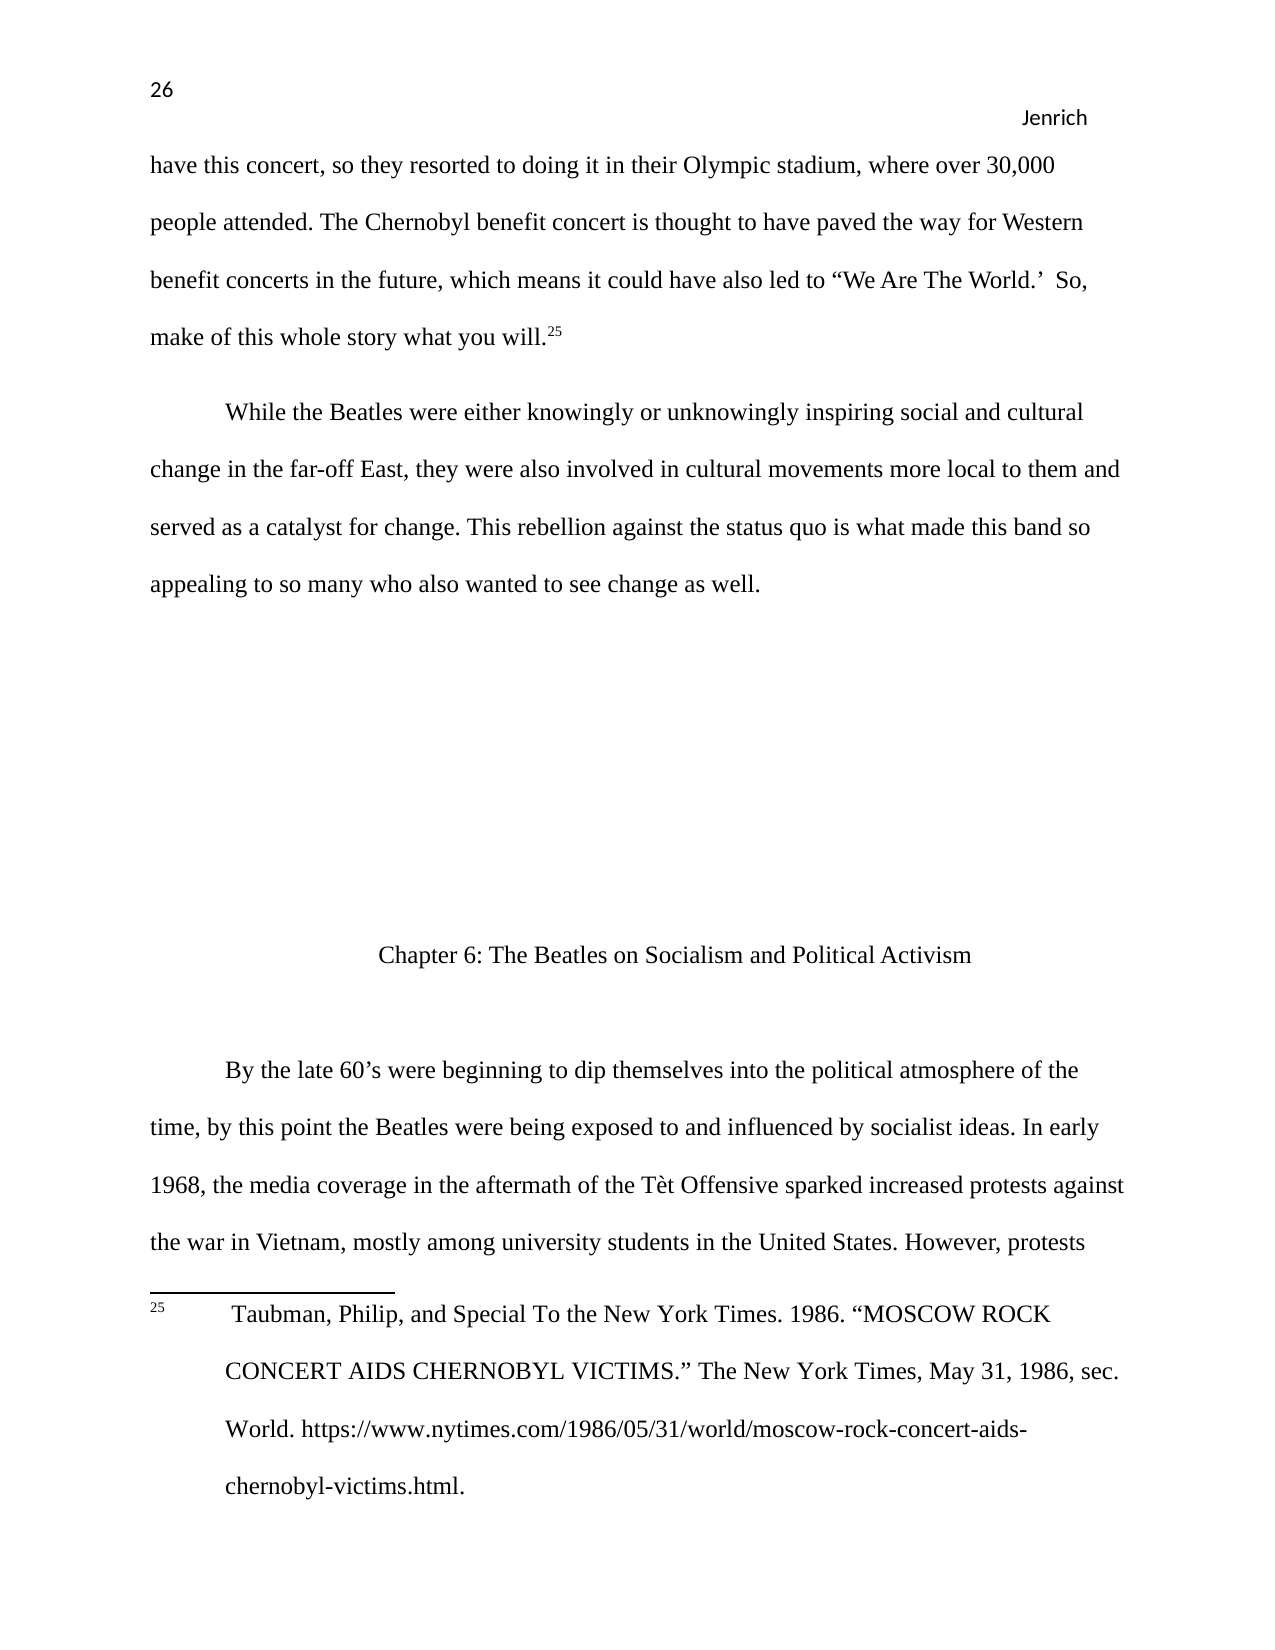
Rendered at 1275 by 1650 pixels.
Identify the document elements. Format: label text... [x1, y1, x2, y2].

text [150, 150, 1125, 351]
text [150, 1055, 1125, 1256]
text Chapter 6: The Beatles on Socialism and Political Activism [150, 940, 1125, 969]
text While the Beatles were either knowingly or unknowingly inspiring social and cultural change in the far-off East, they were also involved in cultural movements more local to them and served as a catalyst for change. This rebellion against the status quo is what made this band so appealing to so many who also wanted to see change as well. [150, 397, 1125, 598]
